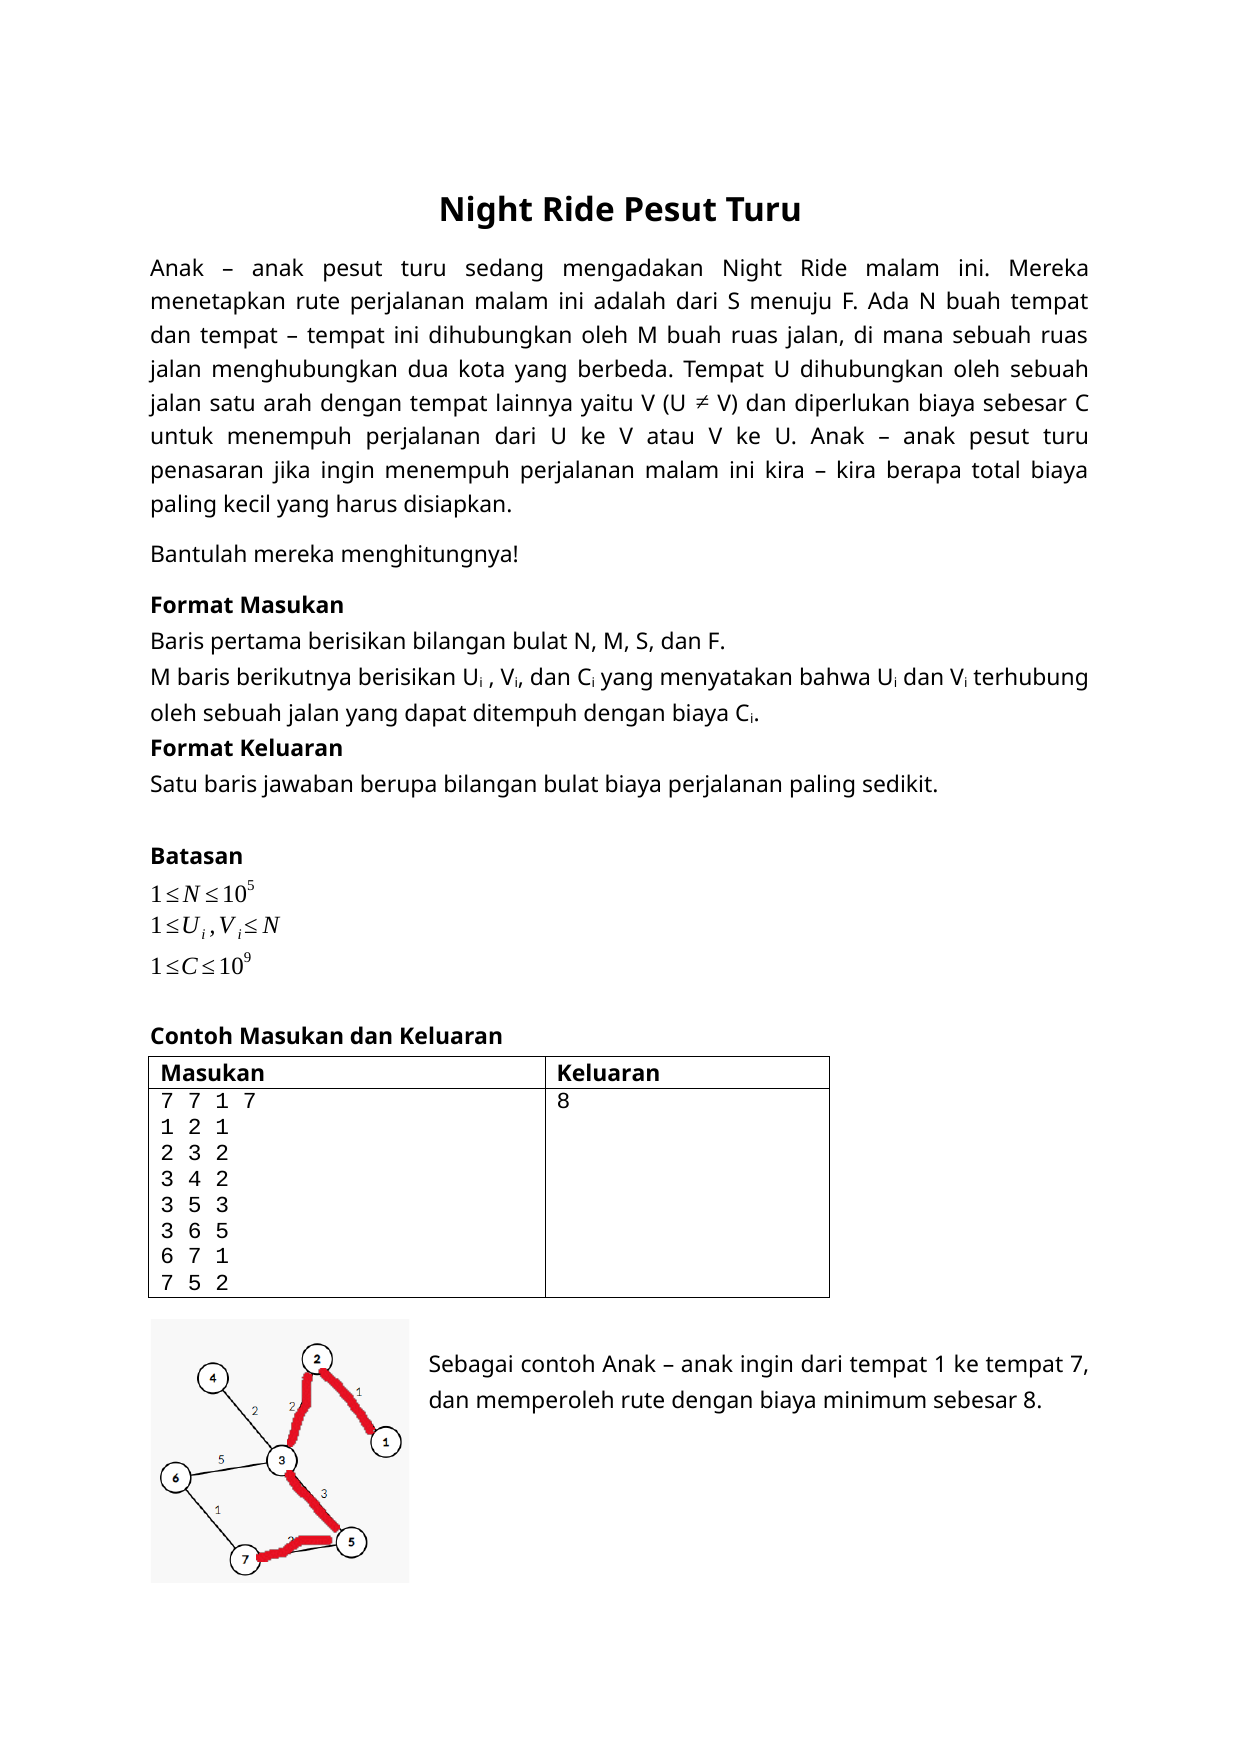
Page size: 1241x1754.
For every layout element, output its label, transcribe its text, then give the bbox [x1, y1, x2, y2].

text Night Ride Pesut Turu [150, 186, 1090, 231]
list Sebagai contoh Anak – anak ingin dari tempat 1 ke tempat 7, dan memperoleh rute dengan biaya minimum sebesar 8. [410, 1348, 1090, 1415]
text Bantulah mereka menghitungnya! [150, 538, 1090, 569]
table_cell 7 7 1 7 1 2 1 2 3 2 3 4 2 3 5 3 3 6 5 6 7 1 7 5 2 [149, 1089, 545, 1297]
list Satu baris jawaban berupa bilangan bulat biaya perjalanan paling sedikit. [150, 768, 1090, 799]
list Contoh Masukan dan Keluaran [150, 1020, 1090, 1051]
list Format Keluaran [150, 732, 1090, 764]
list Baris pertama berisikan bilangan bulat N, M, S, dan F. [150, 624, 1090, 656]
list M baris berikutnya berisikan Ui , Vi, dan Ci yang menyatakan bahwa Ui dan Vi terhubung oleh sebuah jalan yang dapat ditempuh dengan biaya Ci. [150, 661, 1090, 728]
picture [150, 1319, 410, 1582]
list Batasan [150, 840, 1090, 871]
table_header Masukan [149, 1057, 545, 1088]
text Anak – anak pesut turu sedang mengadakan Night Ride malam ini. Mereka menetapkan rute perjalanan malam ini adalah dari S menuju F. Ada N buah tempat dan tempat – tempat ini dihubungkan oleh M buah ruas jalan, di mana sebuah ruas jalan menghubungkan dua kota yang berbeda. Tempat U dihubungkan oleh sebuah jalan satu arah dengan tempat lainnya yaitu V (U V) dan diperlukan biaya sebesar C untuk menempuh perjalanan dari U ke V atau V ke U. Anak – anak pesut turu penasaran jika ingin menempuh perjalanan malam ini kira – kira berapa total biaya paling kecil yang harus disiapkan. [150, 252, 1090, 519]
table_header Keluaran [546, 1057, 829, 1088]
table_cell 8 [546, 1089, 829, 1297]
list Format Masukan [150, 589, 1090, 620]
